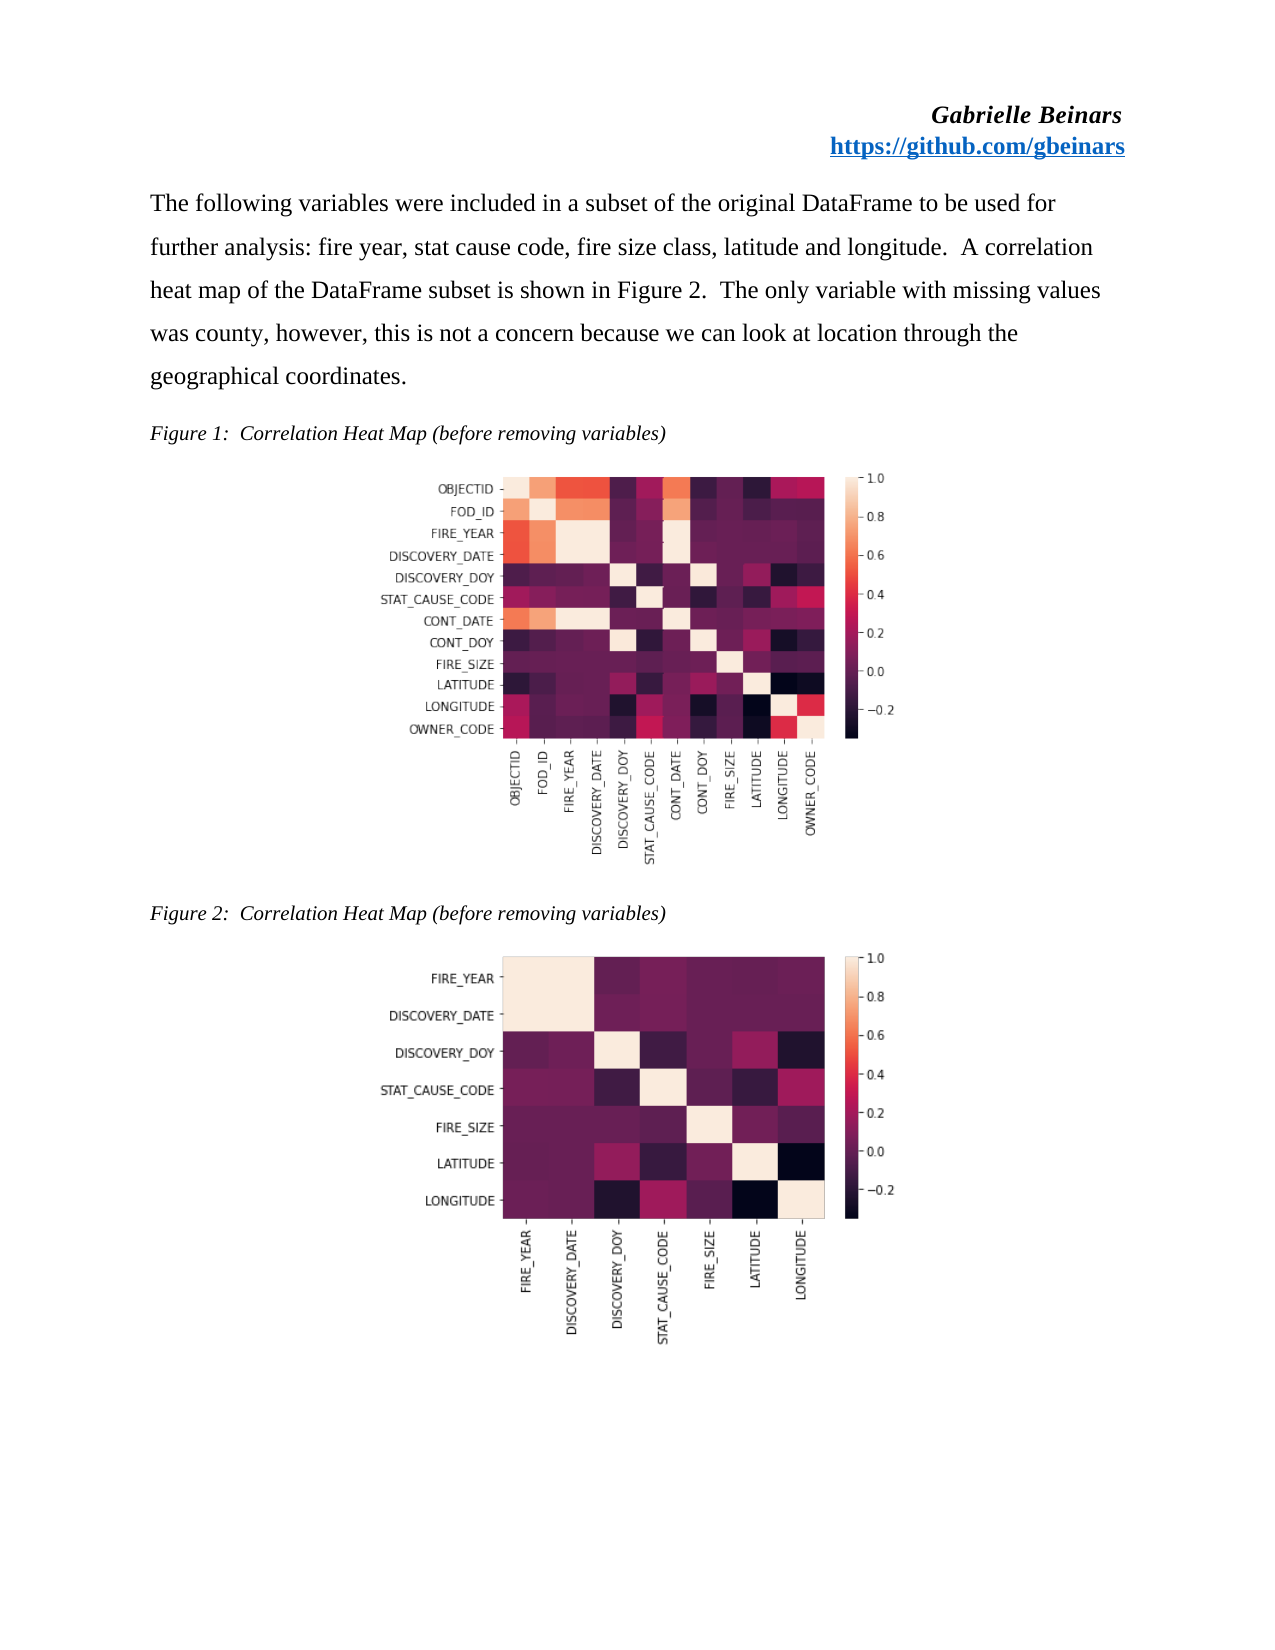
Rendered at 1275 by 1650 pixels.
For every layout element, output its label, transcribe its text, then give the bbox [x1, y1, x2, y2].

picture [371, 945, 904, 1351]
text Figure 1: Correlation Heat Map (before removing variables) [150, 421, 1125, 445]
picture [371, 465, 904, 871]
text The following variables were included in a subset of the original DataFrame to be used for further analysis: fire year, stat cause code, fire size class, latitude and longitude. A correlation heat map of the DataFrame subset is shown in Figure 2. The only variable with missing values was county, however, this is not a concern because we can look at location through the geographical coordinates. [150, 188, 1125, 390]
text Figure 2: Correlation Heat Map (before removing variables) [150, 900, 1125, 924]
